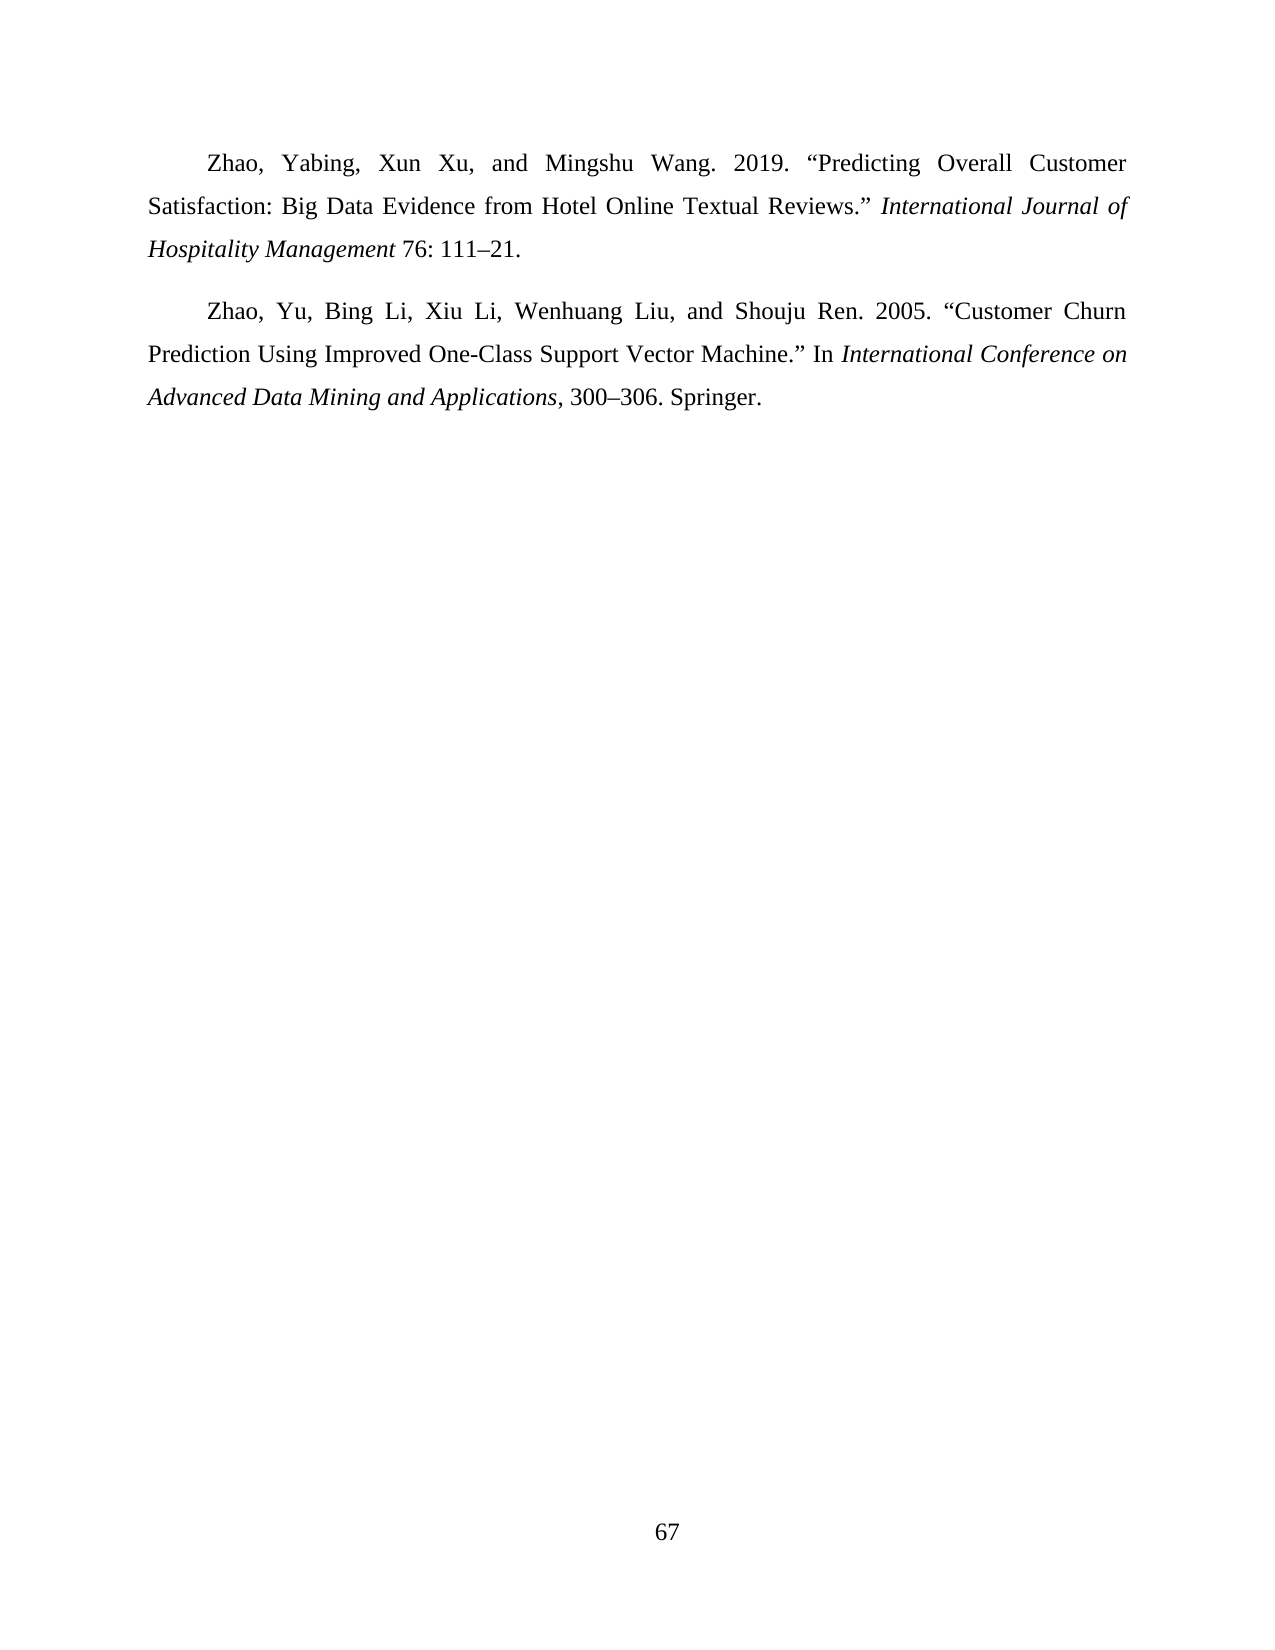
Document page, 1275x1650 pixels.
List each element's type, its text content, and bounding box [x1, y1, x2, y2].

text Zhao, Yu, Bing Li, Xiu Li, Wenhuang Liu, and Shouju Ren. 2005. “Customer Churn Prediction Using Improved One-Class Support Vector Machine.” In International Conference on Advanced Data Mining and Applications, 300–306. Springer. [148, 296, 1127, 411]
text Zhao, Yabing, Xun Xu, and Mingshu Wang. 2019. “Predicting Overall Customer Satisfaction: Big Data Evidence from Hotel Online Textual Reviews.” International Journal of Hospitality Management 76: 111–21. [148, 148, 1127, 263]
